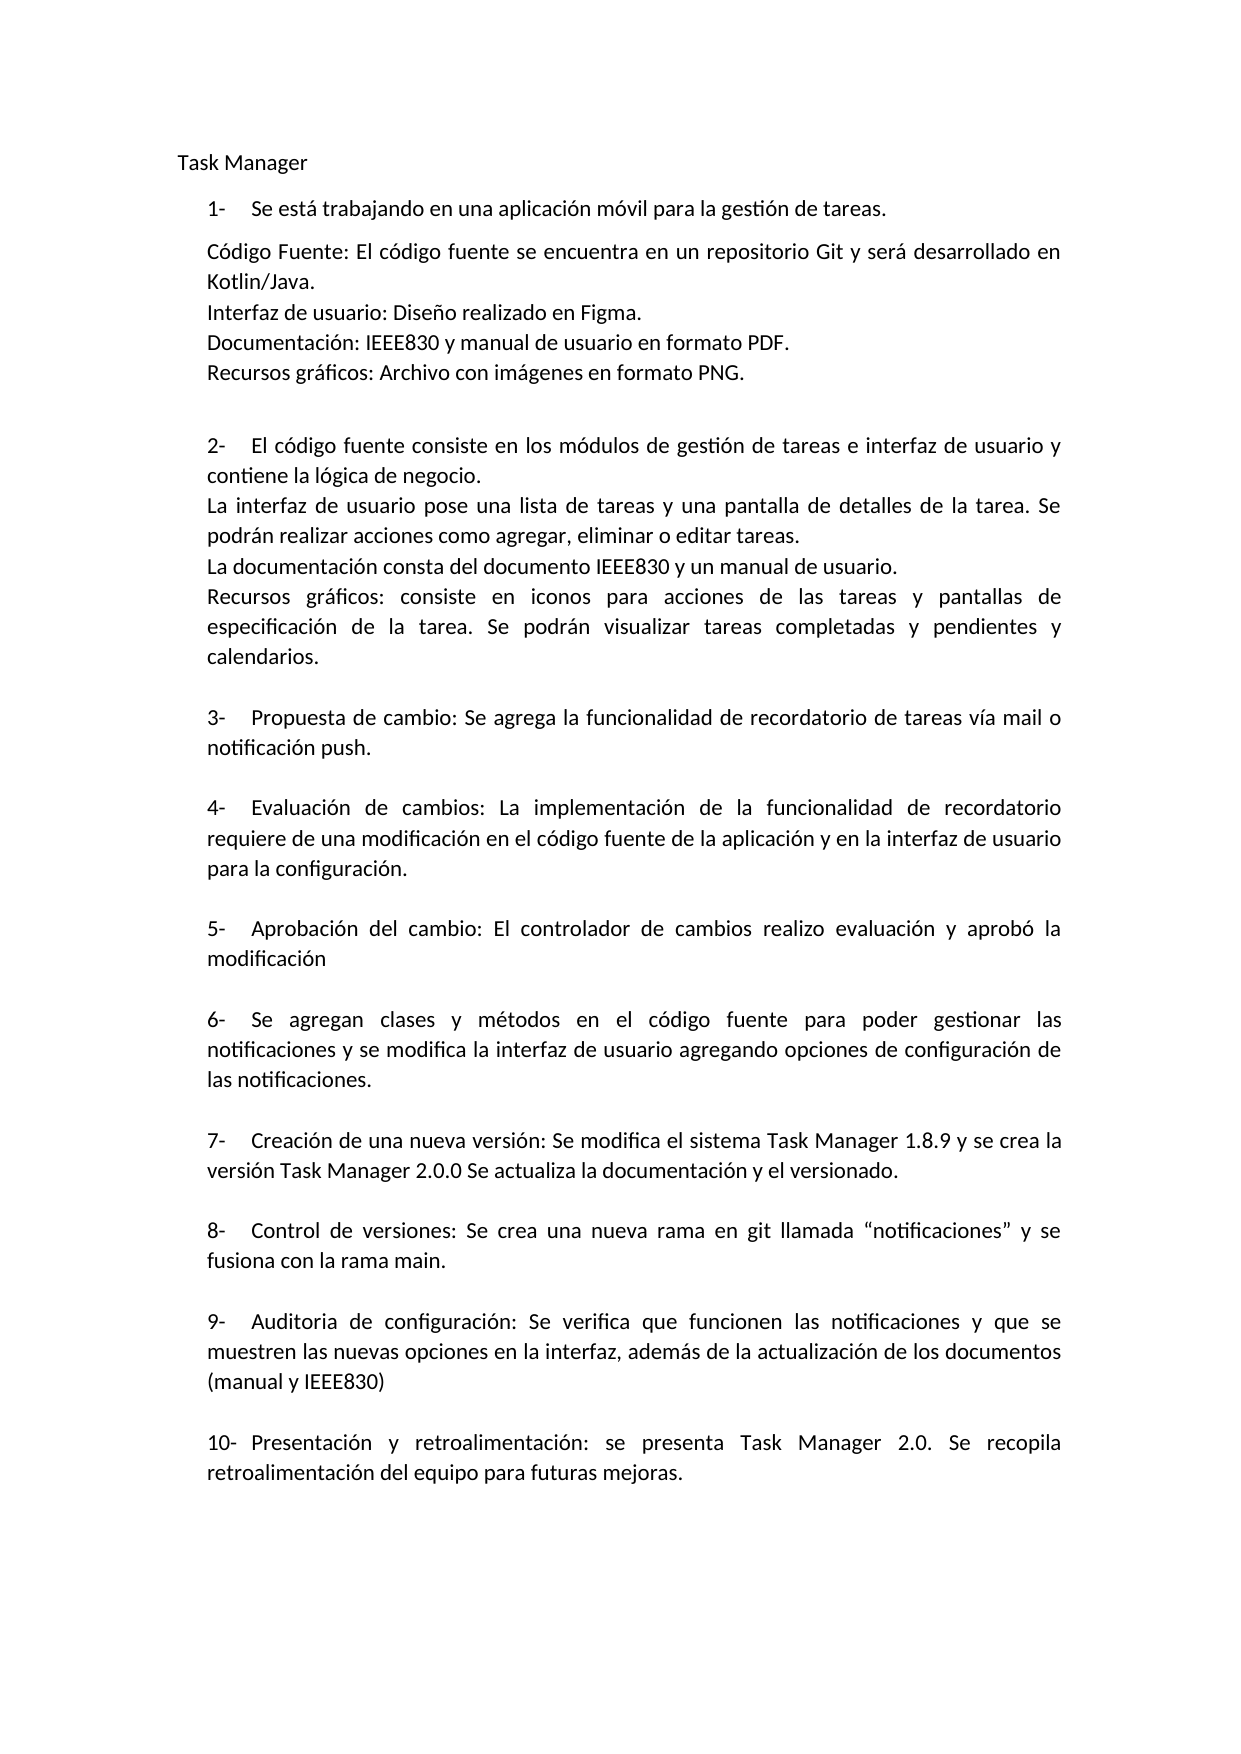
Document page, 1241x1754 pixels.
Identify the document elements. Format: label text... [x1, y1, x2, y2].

list Control de versiones: Se crea una nueva rama en git llamada “notificaciones” y se fusiona con la rama main. [207, 1216, 1063, 1274]
text Interfaz de usuario: Diseño realizado en Figma. [207, 298, 1063, 326]
text Recursos gráficos: Archivo con imágenes en formato PNG. [207, 358, 1063, 386]
text Recursos gráficos: consiste en iconos para acciones de las tareas y pantallas de especificación de la tarea. Se podrán visualizar tareas completadas y pendientes y calendarios. [207, 582, 1063, 670]
text Documentación: IEEE830 y manual de usuario en formato PDF. [207, 328, 1063, 356]
text Task Manager [177, 148, 1063, 176]
text Código Fuente: El código fuente se encuentra en un repositorio Git y será desarrollado en Kotlin/Java. [207, 237, 1063, 295]
text La interfaz de usuario pose una lista de tareas y una pantalla de detalles de la tarea. Se podrán realizar acciones como agregar, eliminar o editar tareas. [207, 491, 1063, 549]
list Creación de una nueva versión: Se modifica el sistema Task Manager 1.8.9 y se crea la versión Task Manager 2.0.0 Se actualiza la documentación y el versionado. [207, 1126, 1063, 1184]
list Presentación y retroalimentación: se presenta Task Manager 2.0. Se recopila retroalimentación del equipo para futuras mejoras. [207, 1428, 1063, 1486]
list Se está trabajando en una aplicación móvil para la gestión de tareas. [207, 194, 1063, 222]
list Evaluación de cambios: La implementación de la funcionalidad de recordatorio requiere de una modificación en el código fuente de la aplicación y en la interfaz de usuario para la configuración. [207, 793, 1063, 882]
list Auditoria de configuración: Se verifica que funcionen las notificaciones y que se muestren las nuevas opciones en la interfaz, además de la actualización de los documentos (manual y IEEE830) [207, 1307, 1063, 1395]
list Propuesta de cambio: Se agrega la funcionalidad de recordatorio de tareas vía mail o notificación push. [207, 703, 1063, 761]
list El código fuente consiste en los módulos de gestión de tareas e interfaz de usuario y contiene la lógica de negocio. [207, 431, 1063, 489]
list Aprobación del cambio: El controlador de cambios realizo evaluación y aprobó la modificación [207, 914, 1063, 972]
text La documentación consta del documento IEEE830 y un manual de usuario. [207, 552, 1063, 580]
list Se agregan clases y métodos en el código fuente para poder gestionar las notificaciones y se modifica la interfaz de usuario agregando opciones de configuración de las notificaciones. [207, 1005, 1063, 1093]
